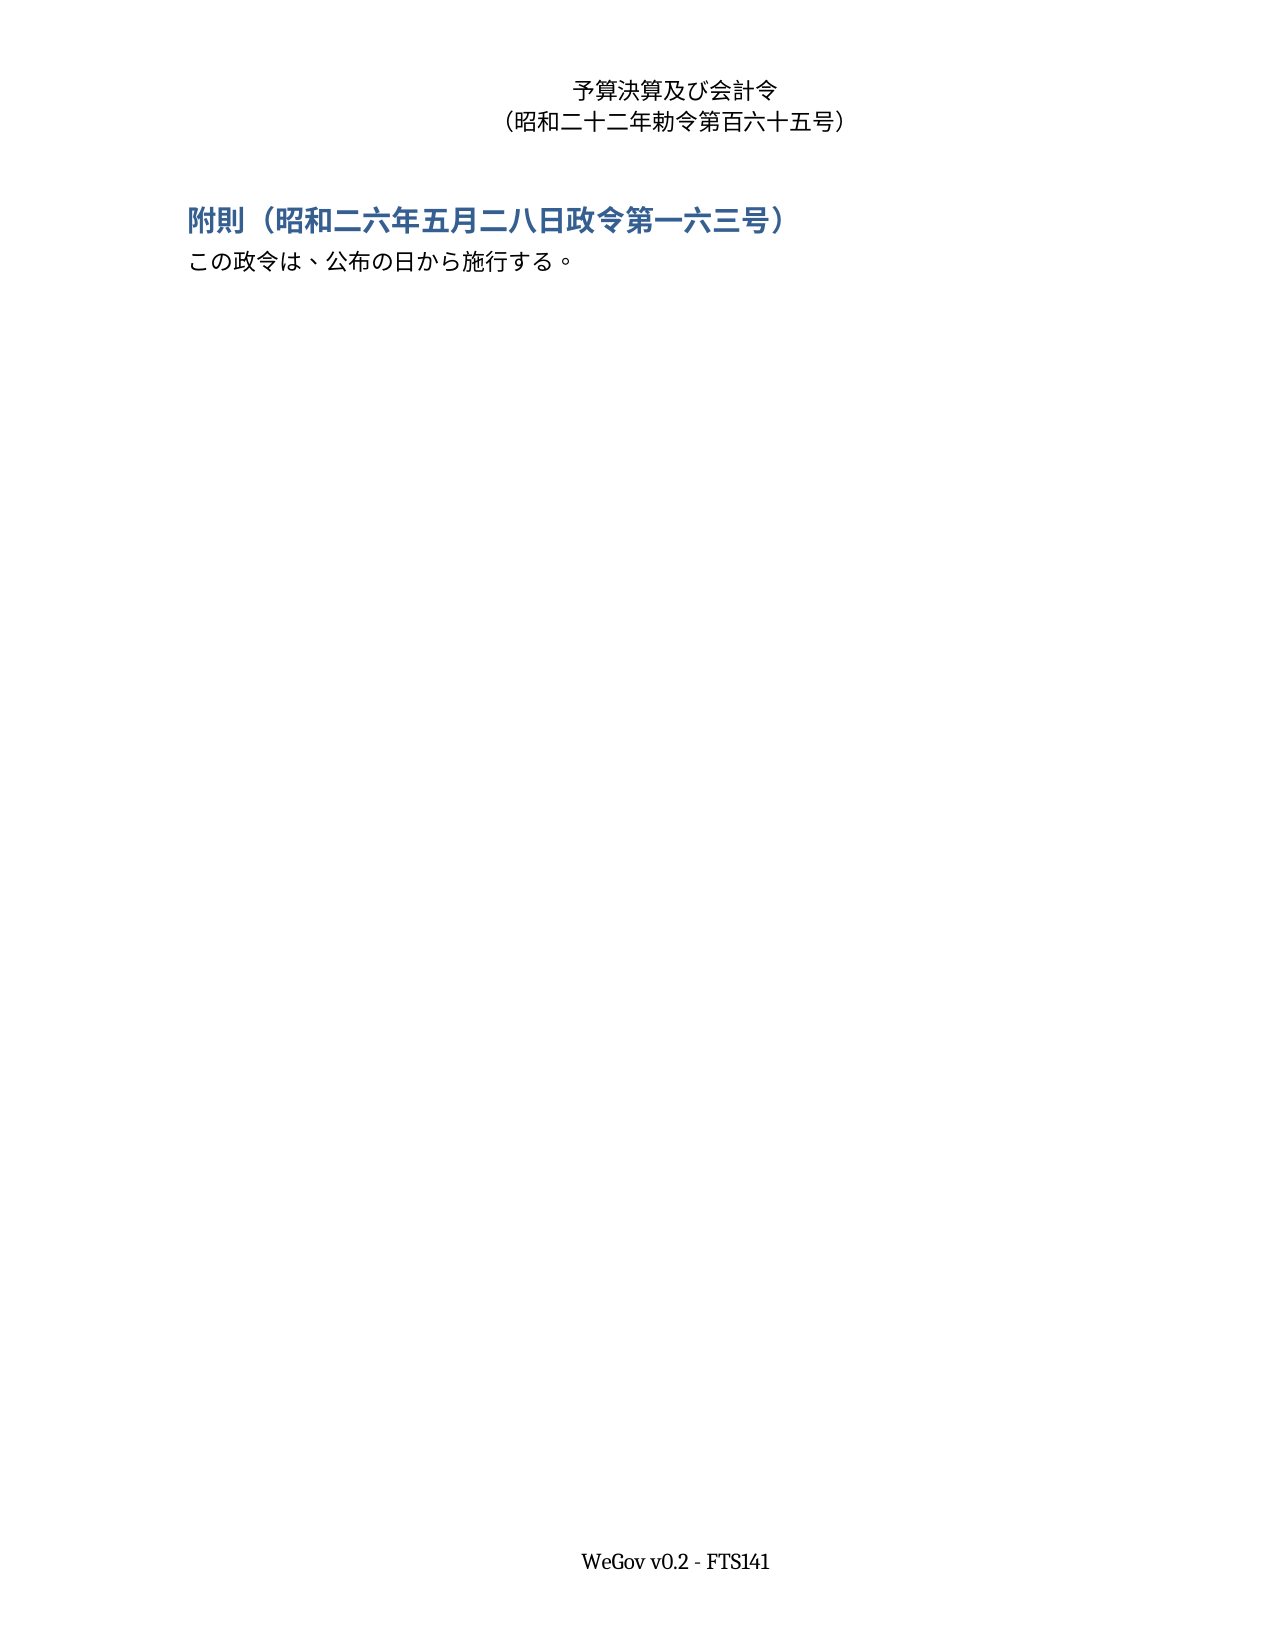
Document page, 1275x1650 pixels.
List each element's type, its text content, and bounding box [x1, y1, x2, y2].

text この政令は、公布の日から施行する。 [187, 246, 1087, 277]
subtitle 附則（昭和二六年五月二八日政令第一六三号） [187, 200, 1087, 240]
